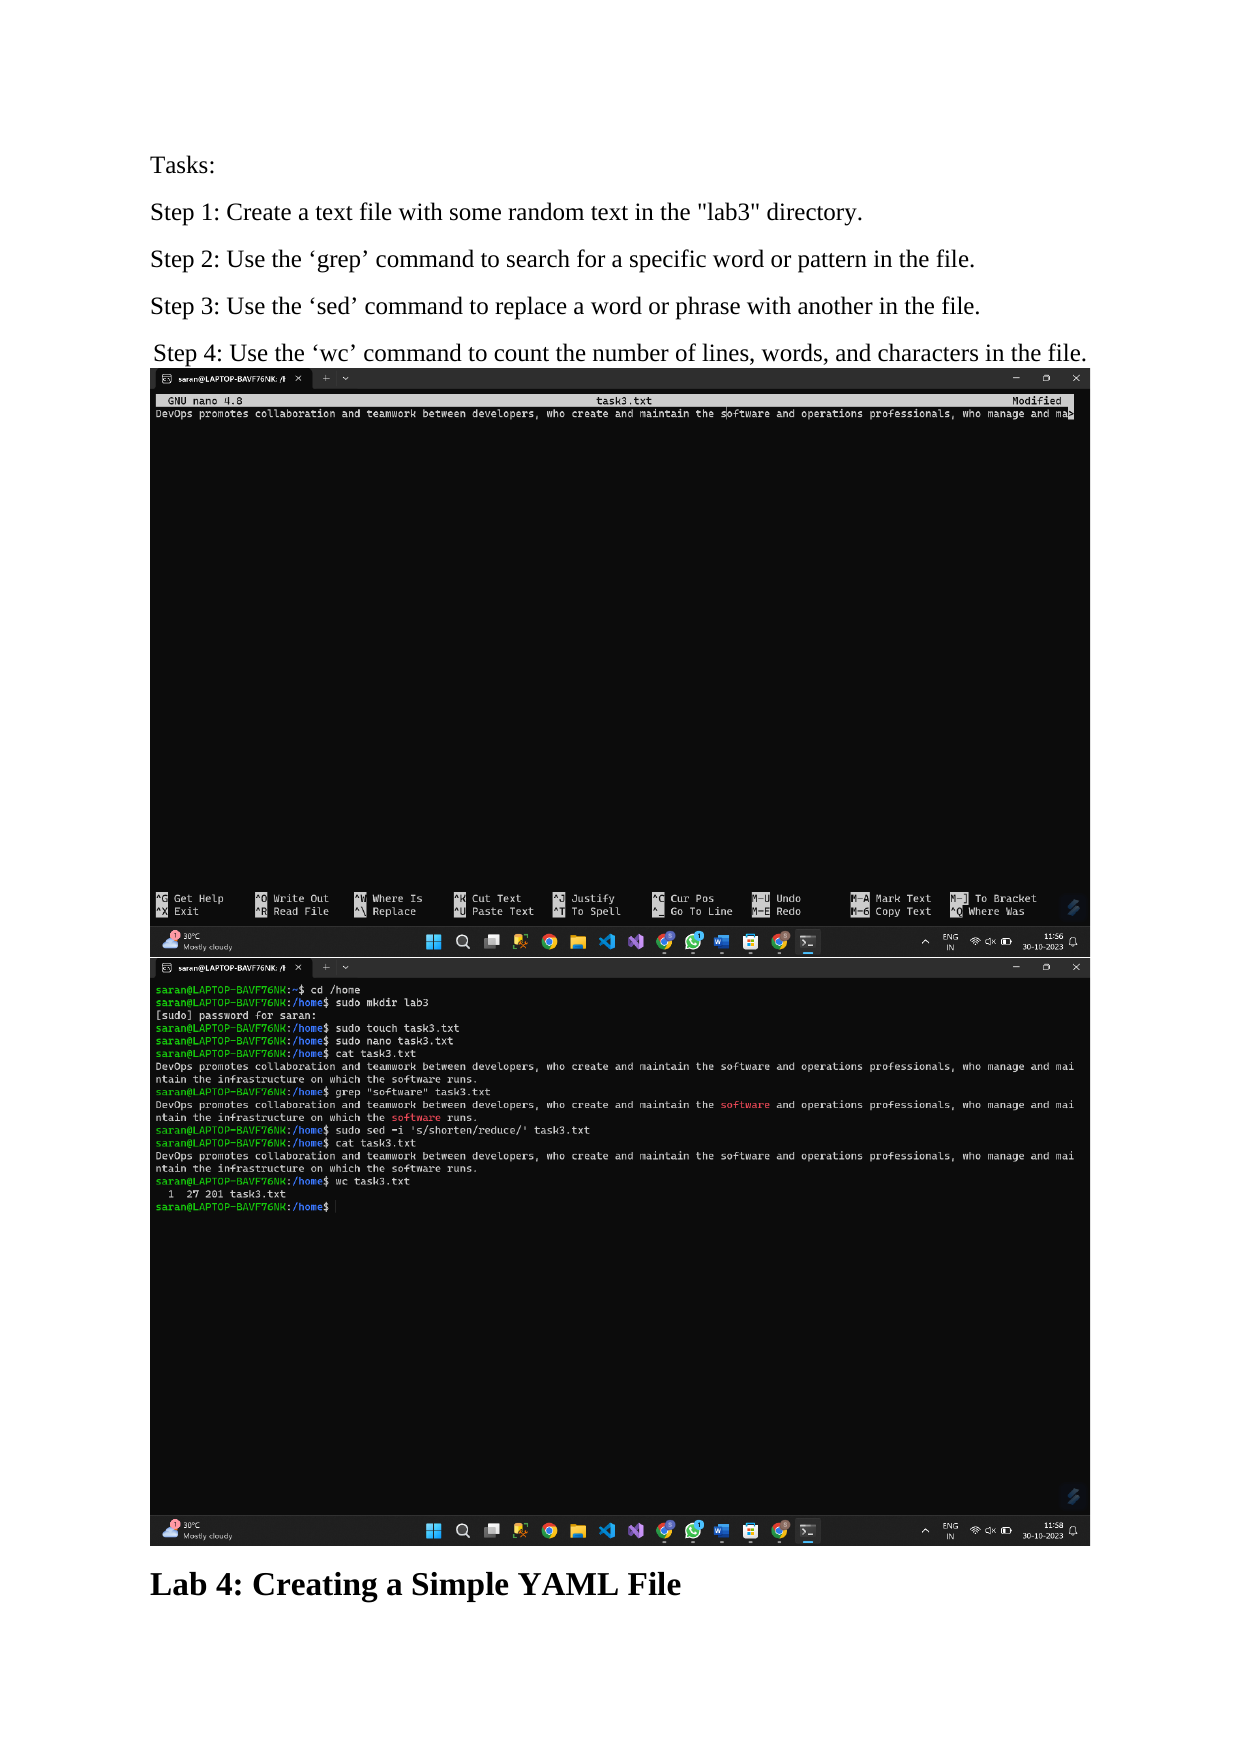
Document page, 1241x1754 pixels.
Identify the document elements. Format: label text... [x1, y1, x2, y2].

picture [150, 958, 1091, 1546]
text Step 4: Use the ‘wc’ command to count the number of lines, words, and characters in the file. [150, 338, 1090, 368]
text Step 3: Use the ‘sed’ command to replace a word or phrase with another in the file. [150, 291, 1090, 320]
text Step 1: Create a text file with some random text in the "lab3" directory. [150, 197, 1090, 226]
text Step 2: Use the ‘grep’ command to search for a specific word or pattern in the file. [150, 244, 1090, 273]
picture [150, 368, 1091, 957]
text Lab 4: Creating a Simple YAML File [150, 1564, 1090, 1602]
text Tasks: [150, 150, 1090, 179]
